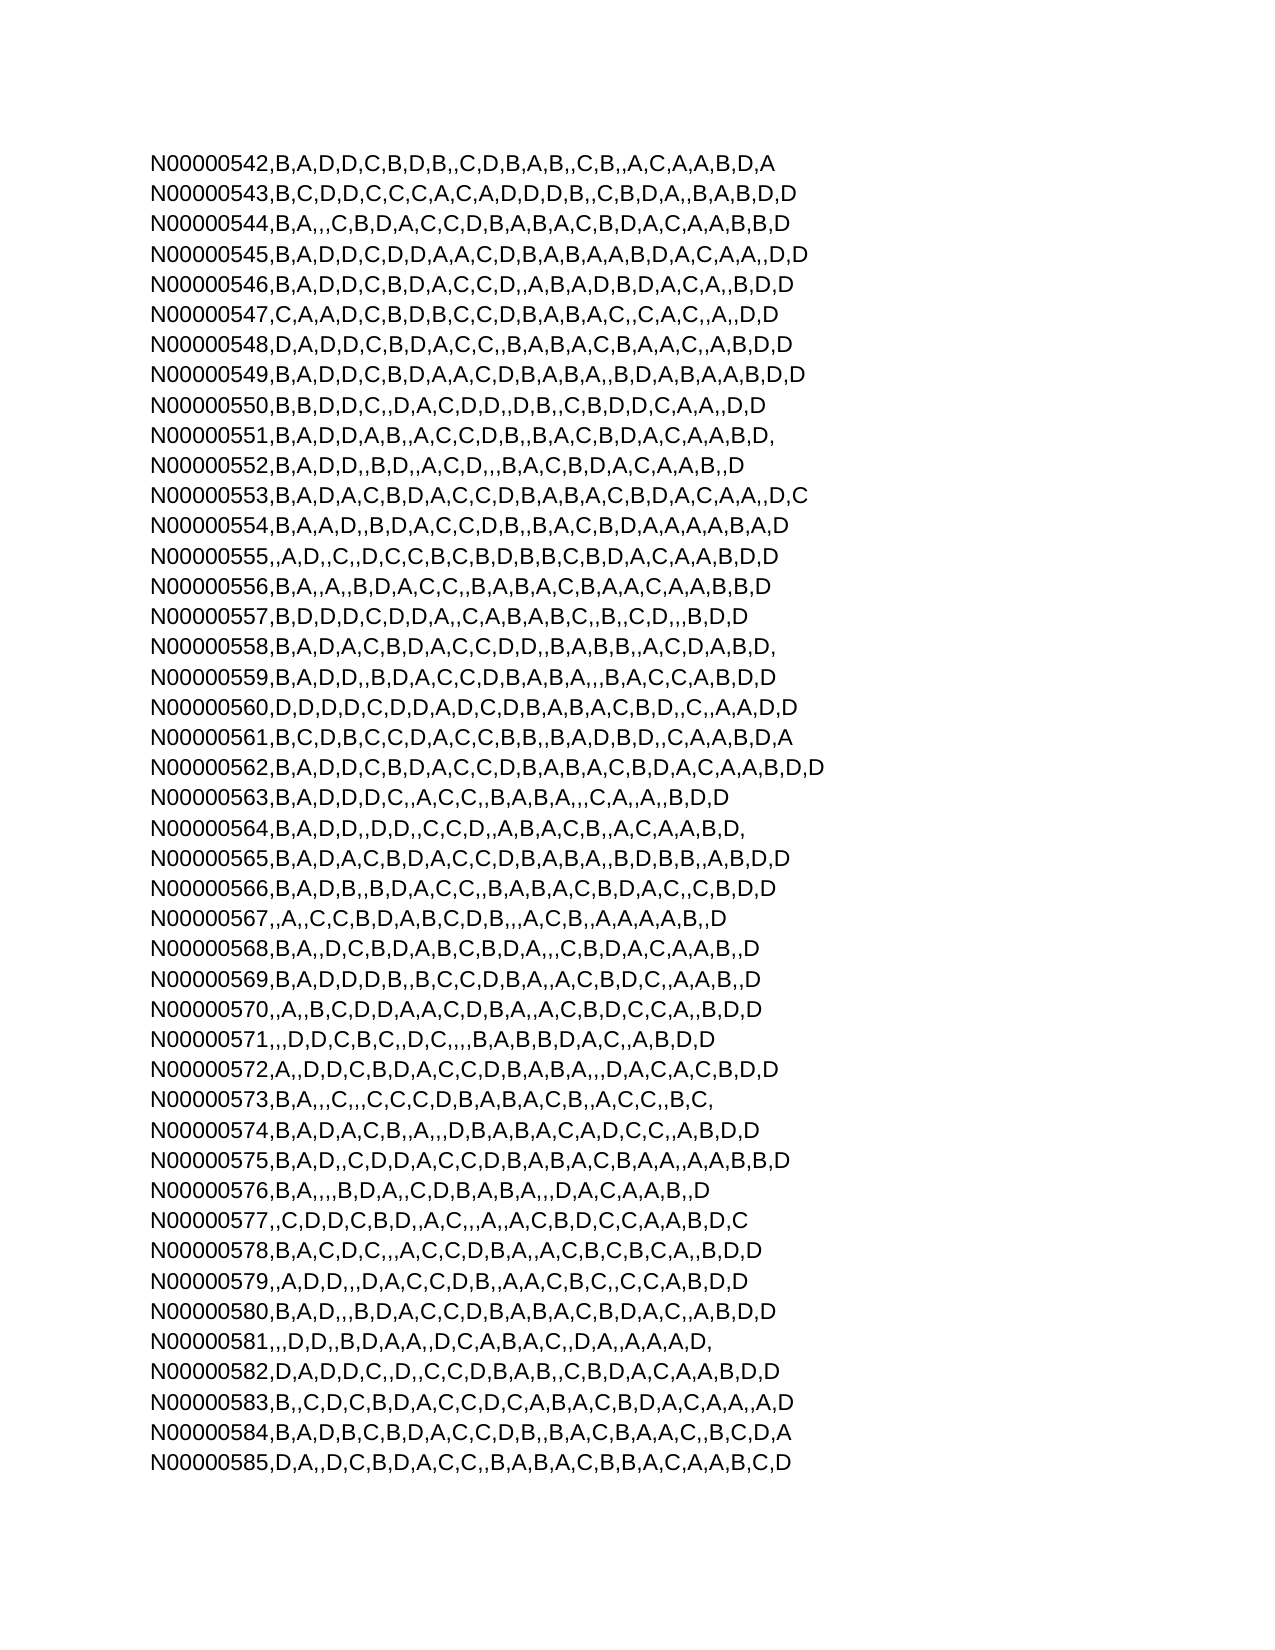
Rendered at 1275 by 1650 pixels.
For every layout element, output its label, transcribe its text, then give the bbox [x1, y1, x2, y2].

text N00000573,B,A,,,C,,,C,C,C,D,B,A,B,A,C,B,,A,C,C,,B,C, [150, 1086, 1125, 1113]
text N00000550,B,B,D,D,C,,D,A,C,D,D,,D,B,,C,B,D,D,C,A,A,,D,D [150, 392, 1125, 418]
text N00000566,B,A,D,B,,B,D,A,C,C,,B,A,B,A,C,B,D,A,C,,C,B,D,D [150, 875, 1125, 901]
text N00000578,B,A,C,D,C,,,A,C,C,D,B,A,,A,C,B,C,B,C,A,,B,D,D [150, 1237, 1125, 1264]
text N00000557,B,D,D,D,C,D,D,A,,C,A,B,A,B,C,,B,,C,D,,,B,D,D [150, 603, 1125, 629]
text N00000564,B,A,D,D,,D,D,,C,C,D,,A,B,A,C,B,,A,C,A,A,B,D, [150, 814, 1125, 841]
text N00000574,B,A,D,A,C,B,,A,,,D,B,A,B,A,C,A,D,C,C,,A,B,D,D [150, 1117, 1125, 1143]
text N00000546,B,A,D,D,C,B,D,A,C,C,D,,A,B,A,D,B,D,A,C,A,,B,D,D [150, 271, 1125, 297]
text N00000553,B,A,D,A,C,B,D,A,C,C,D,B,A,B,A,C,B,D,A,C,A,A,,D,C [150, 482, 1125, 509]
text N00000554,B,A,A,D,,B,D,A,C,C,D,B,,B,A,C,B,D,A,A,A,A,B,A,D [150, 512, 1125, 539]
text N00000561,B,C,D,B,C,C,D,A,C,C,B,B,,B,A,D,B,D,,C,A,A,B,D,A [150, 724, 1125, 750]
text N00000555,,A,D,,C,,D,C,C,B,C,B,D,B,B,C,B,D,A,C,A,A,B,D,D [150, 543, 1125, 569]
text N00000577,,C,D,D,C,B,D,,A,C,,,A,,A,C,B,D,C,C,A,A,B,D,C [150, 1207, 1125, 1234]
text N00000549,B,A,D,D,C,B,D,A,A,C,D,B,A,B,A,,B,D,A,B,A,A,B,D,D [150, 361, 1125, 388]
text N00000544,B,A,,,C,B,D,A,C,C,D,B,A,B,A,C,B,D,A,C,A,A,B,B,D [150, 210, 1125, 237]
text N00000560,D,D,D,D,C,D,D,A,D,C,D,B,A,B,A,C,B,D,,C,,A,A,D,D [150, 694, 1125, 720]
text N00000571,,,D,D,C,B,C,,D,C,,,,B,A,B,B,D,A,C,,A,B,D,D [150, 1026, 1125, 1052]
text N00000556,B,A,,A,,B,D,A,C,C,,B,A,B,A,C,B,A,A,C,A,A,B,B,D [150, 573, 1125, 599]
text N00000552,B,A,D,D,,B,D,,A,C,D,,,B,A,C,B,D,A,C,A,A,B,,D [150, 452, 1125, 478]
text N00000567,,A,,C,C,B,D,A,B,C,D,B,,,A,C,B,,A,A,A,A,B,,D [150, 905, 1125, 932]
text N00000572,A,,D,D,C,B,D,A,C,C,D,B,A,B,A,,,D,A,C,A,C,B,D,D [150, 1056, 1125, 1083]
text N00000548,D,A,D,D,C,B,D,A,C,C,,B,A,B,A,C,B,A,A,C,,A,B,D,D [150, 331, 1125, 358]
text N00000563,B,A,D,D,D,C,,A,C,C,,B,A,B,A,,,C,A,,A,,B,D,D [150, 784, 1125, 811]
text N00000581,,,D,D,,B,D,A,A,,D,C,A,B,A,C,,D,A,,A,A,A,D, [150, 1328, 1125, 1354]
text N00000580,B,A,D,,,B,D,A,C,C,D,B,A,B,A,C,B,D,A,C,,A,B,D,D [150, 1298, 1125, 1324]
text N00000583,B,,C,D,C,B,D,A,C,C,D,C,A,B,A,C,B,D,A,C,A,A,,A,D [150, 1388, 1125, 1415]
text N00000585,D,A,,D,C,B,D,A,C,C,,B,A,B,A,C,B,B,A,C,A,A,B,C,D [150, 1449, 1125, 1475]
text N00000559,B,A,D,D,,B,D,A,C,C,D,B,A,B,A,,,B,A,C,C,A,B,D,D [150, 663, 1125, 690]
text N00000542,B,A,D,D,C,B,D,B,,C,D,B,A,B,,C,B,,A,C,A,A,B,D,A [150, 150, 1125, 176]
text N00000551,B,A,D,D,A,B,,A,C,C,D,B,,B,A,C,B,D,A,C,A,A,B,D, [150, 422, 1125, 448]
text N00000569,B,A,D,D,D,B,,B,C,C,D,B,A,,A,C,B,D,C,,A,A,B,,D [150, 966, 1125, 992]
text N00000565,B,A,D,A,C,B,D,A,C,C,D,B,A,B,A,,B,D,B,B,,A,B,D,D [150, 845, 1125, 871]
text N00000570,,A,,B,C,D,D,A,A,C,D,B,A,,A,C,B,D,C,C,A,,B,D,D [150, 996, 1125, 1022]
text N00000562,B,A,D,D,C,B,D,A,C,C,D,B,A,B,A,C,B,D,A,C,A,A,B,D,D [150, 754, 1125, 781]
text N00000543,B,C,D,D,C,C,C,A,C,A,D,D,D,B,,C,B,D,A,,B,A,B,D,D [150, 180, 1125, 207]
text N00000579,,A,D,D,,,D,A,C,C,D,B,,A,A,C,B,C,,C,C,A,B,D,D [150, 1268, 1125, 1294]
text N00000545,B,A,D,D,C,D,D,A,A,C,D,B,A,B,A,A,B,D,A,C,A,A,,D,D [150, 241, 1125, 267]
text N00000575,B,A,D,,C,D,D,A,C,C,D,B,A,B,A,C,B,A,A,,A,A,B,B,D [150, 1147, 1125, 1173]
text N00000568,B,A,,D,C,B,D,A,B,C,B,D,A,,,C,B,D,A,C,A,A,B,,D [150, 935, 1125, 962]
text N00000584,B,A,D,B,C,B,D,A,C,C,D,B,,B,A,C,B,A,A,C,,B,C,D,A [150, 1419, 1125, 1445]
text N00000582,D,A,D,D,C,,D,,C,C,D,B,A,B,,C,B,D,A,C,A,A,B,D,D [150, 1358, 1125, 1385]
text N00000547,C,A,A,D,C,B,D,B,C,C,D,B,A,B,A,C,,C,A,C,,A,,D,D [150, 301, 1125, 327]
text N00000576,B,A,,,,B,D,A,,C,D,B,A,B,A,,,D,A,C,A,A,B,,D [150, 1177, 1125, 1203]
text N00000558,B,A,D,A,C,B,D,A,C,C,D,D,,B,A,B,B,,A,C,D,A,B,D, [150, 633, 1125, 660]
